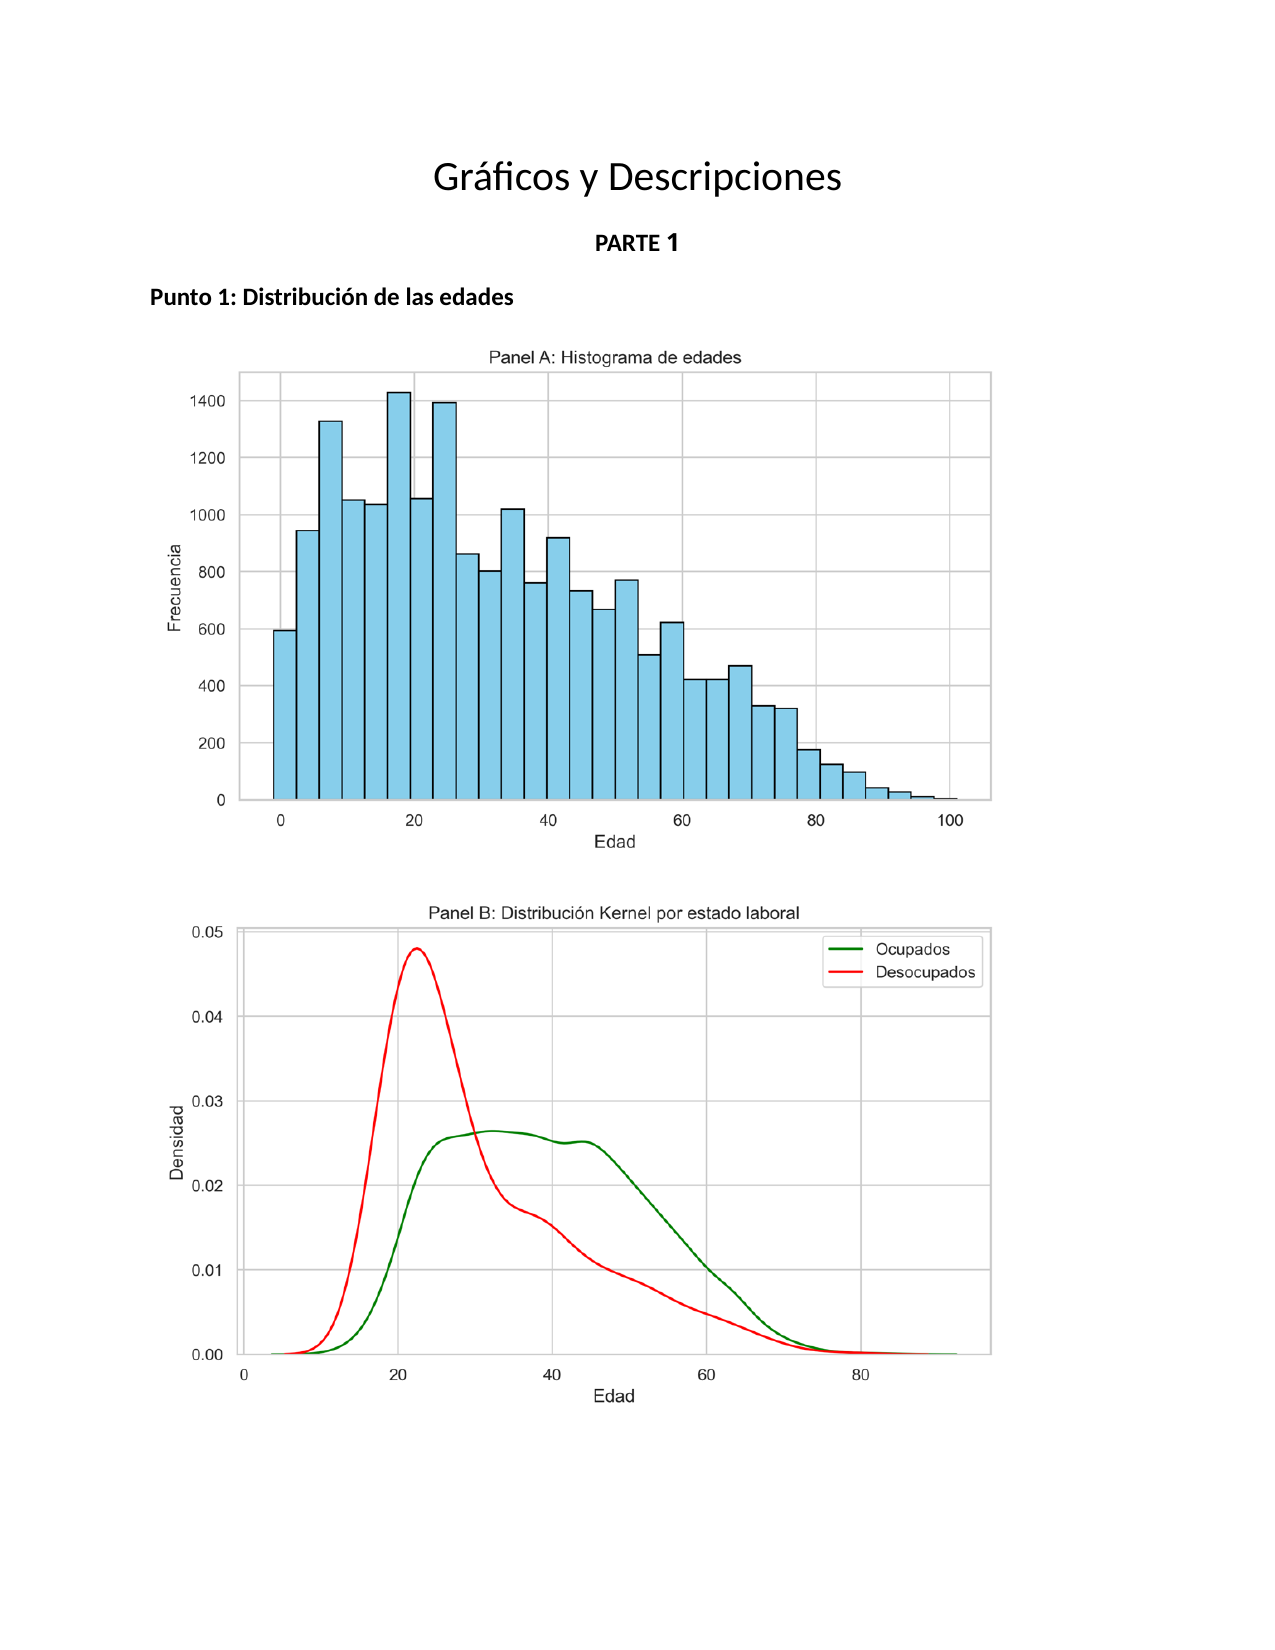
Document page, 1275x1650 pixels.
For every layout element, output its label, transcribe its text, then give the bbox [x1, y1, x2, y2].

text Gráficos y Descripciones [150, 150, 1125, 201]
picture [150, 888, 1008, 1423]
text Punto 1: Distribución de las edades [150, 281, 1125, 311]
picture [150, 332, 1009, 867]
text PARTE 1 [150, 225, 1125, 259]
